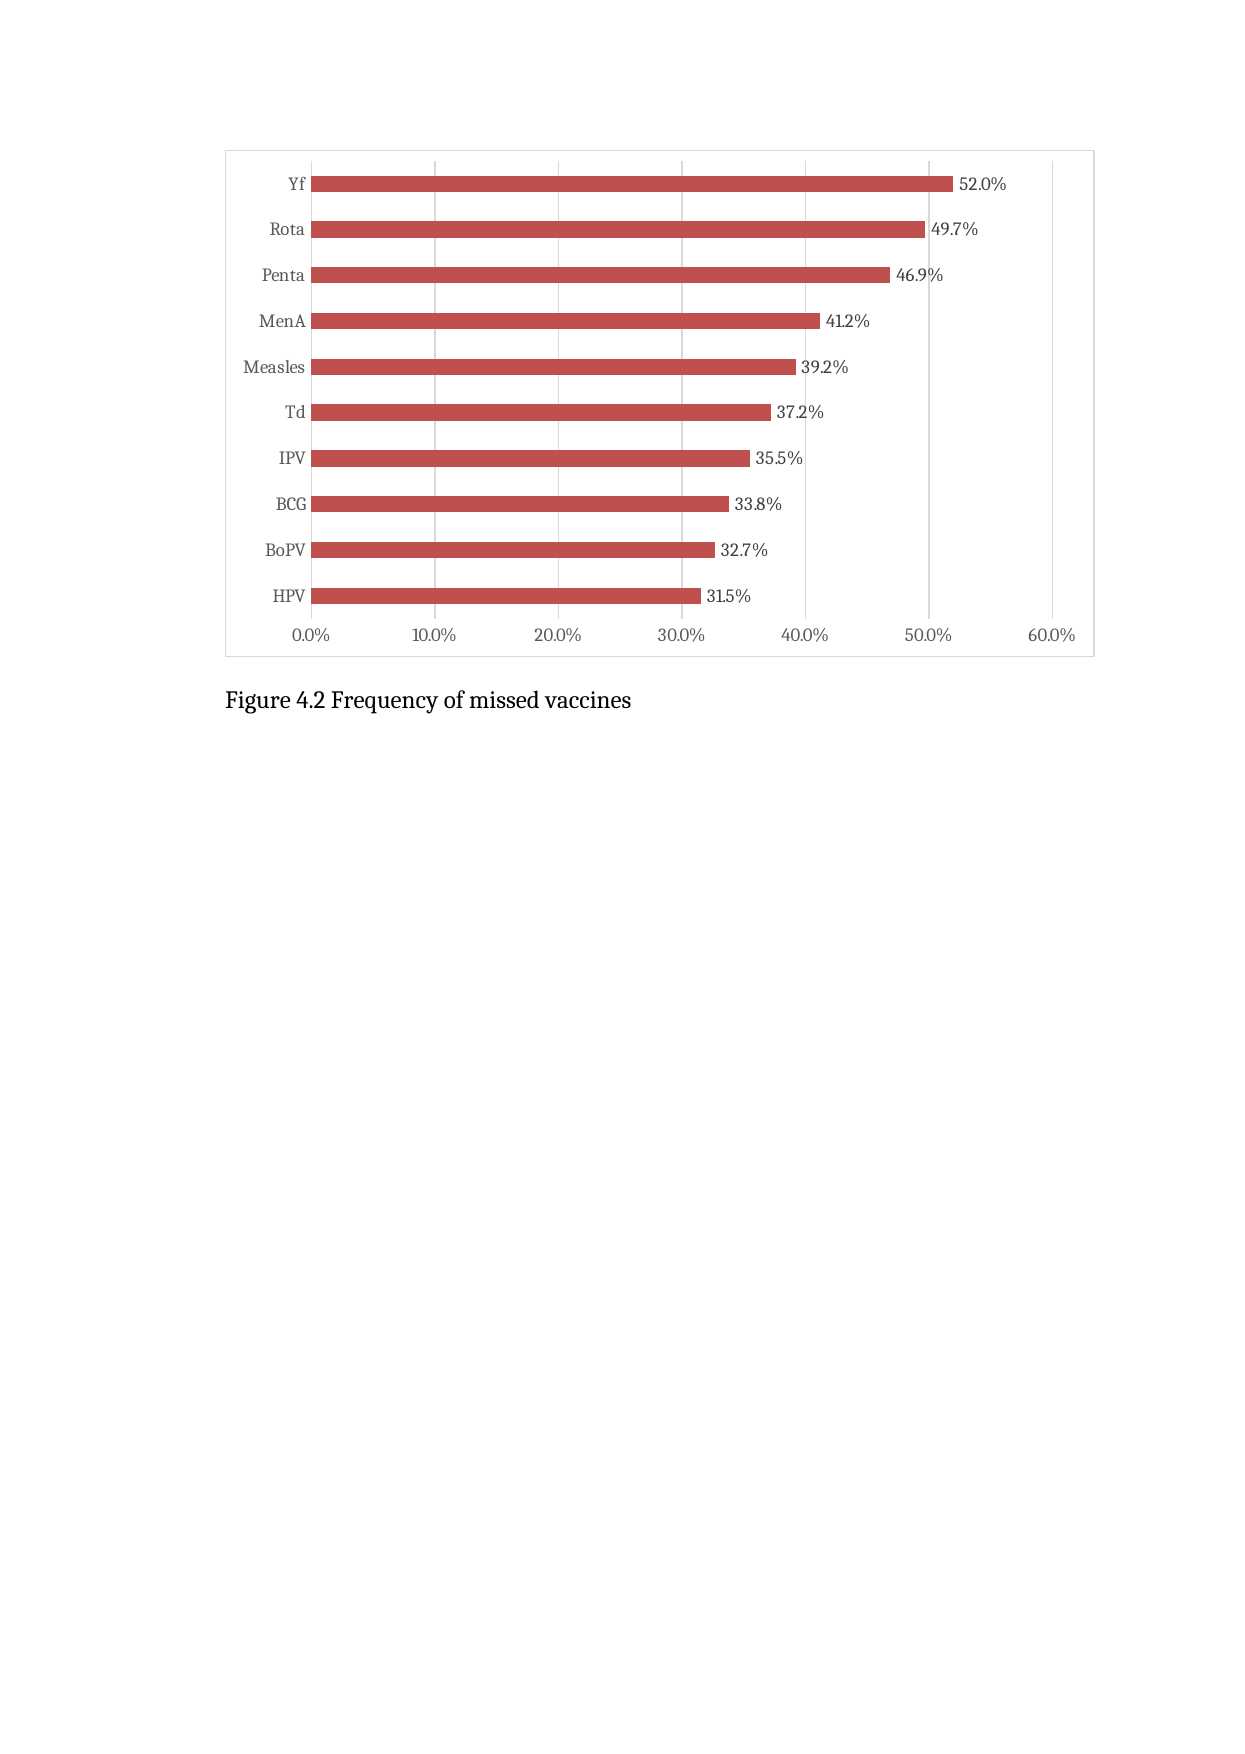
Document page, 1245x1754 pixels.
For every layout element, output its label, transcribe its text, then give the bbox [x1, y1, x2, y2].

text Figure 4.2 Frequency of missed vaccines [225, 686, 1095, 715]
